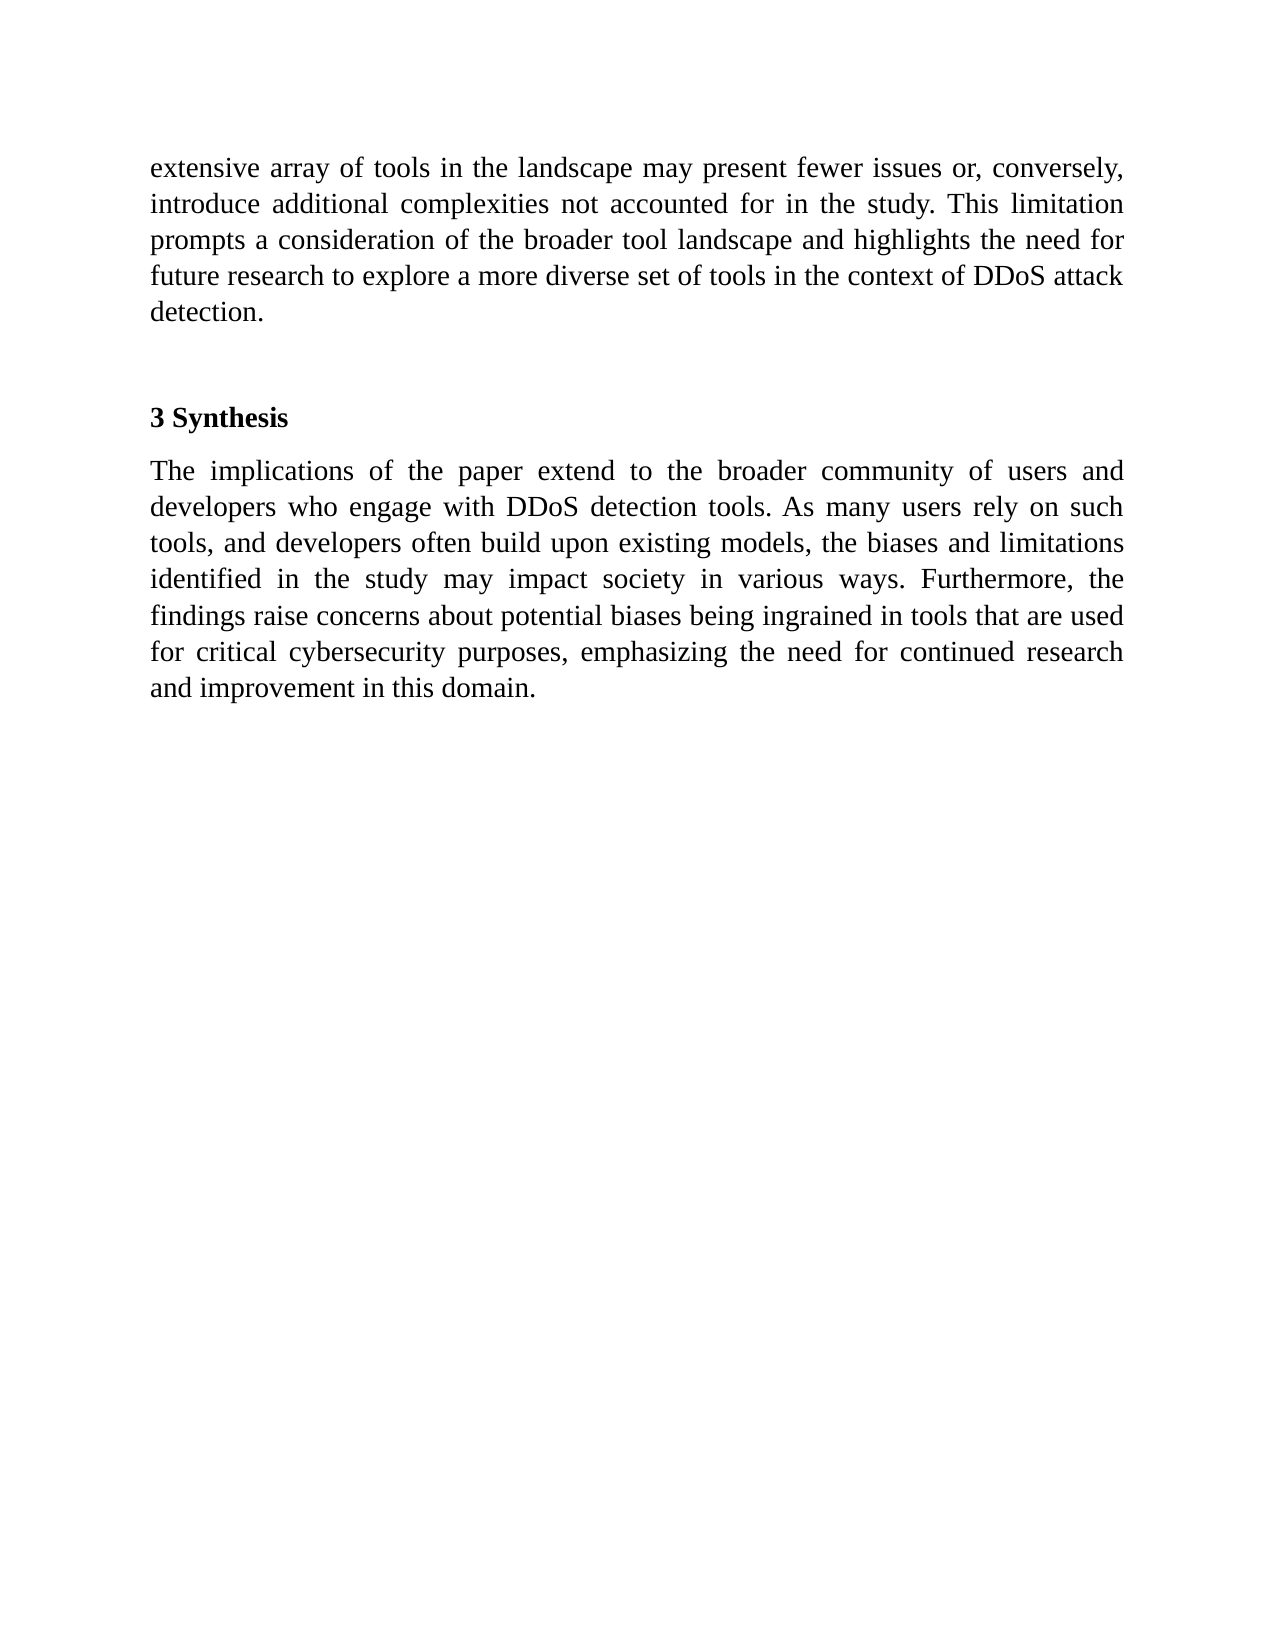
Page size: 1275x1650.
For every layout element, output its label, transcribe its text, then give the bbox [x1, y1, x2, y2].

text 3 Synthesis [150, 400, 1125, 434]
text The implications of the paper extend to the broader community of users and developers who engage with DDoS detection tools. As many users rely on such tools, and developers often build upon existing models, the biases and limitations identified in the study may impact society in various ways. Furthermore, the findings raise concerns about potential biases being ingrained in tools that are used for critical cybersecurity purposes, emphasizing the need for continued research and improvement in this domain. [150, 453, 1125, 703]
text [150, 150, 1125, 328]
